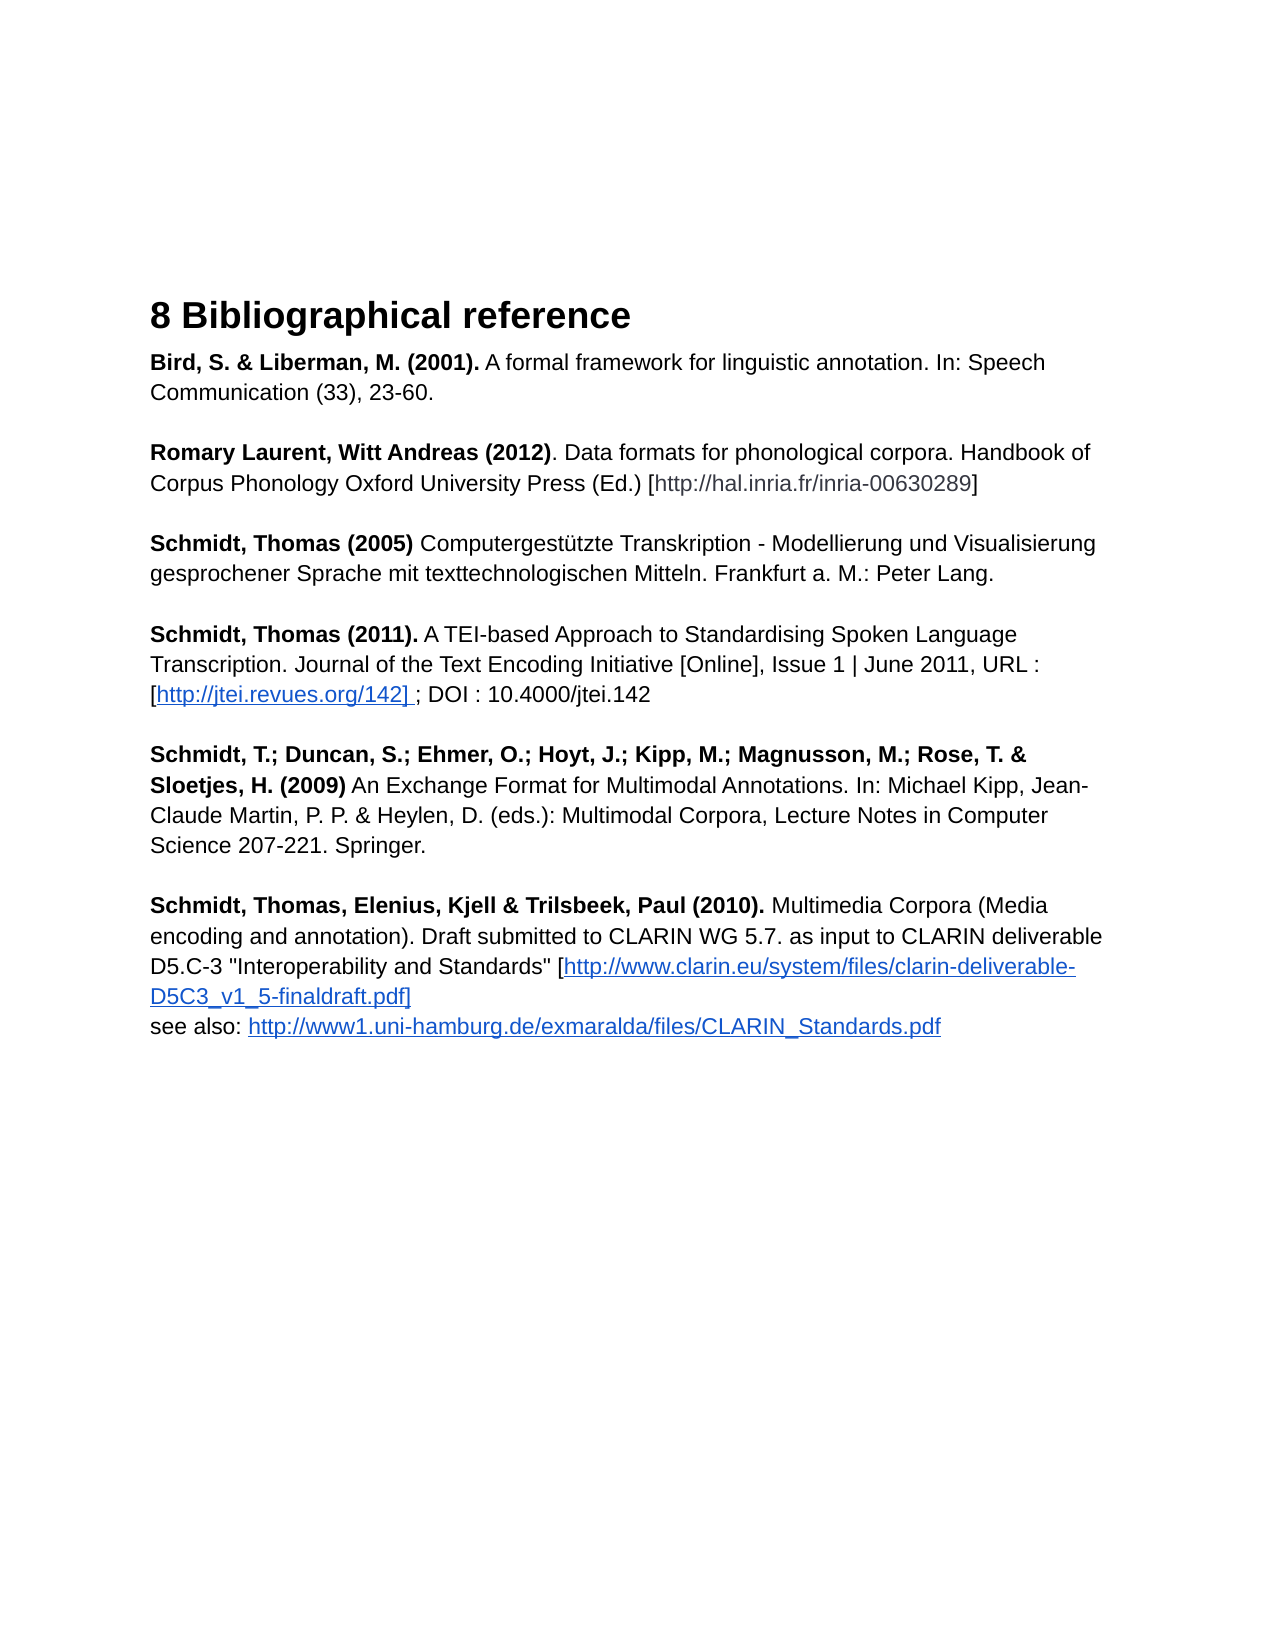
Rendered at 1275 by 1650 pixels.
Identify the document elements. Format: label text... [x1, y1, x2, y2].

text Schmidt, Thomas, Elenius, Kjell & Trilsbeek, Paul (2010). Multimedia Corpora (Media encoding and annotation). Draft submitted to CLARIN WG 5.7. as input to CLARIN deliverable D5.C-3 "Interoperability and Standards" [http://www.clarin.eu/system/files/clarin-deliverable-D5C3_v1_5-finaldraft.pdf] [150, 892, 1125, 1009]
subtitle 8 Bibliographical reference [150, 293, 1125, 336]
text Schmidt, T.; Duncan, S.; Ehmer, O.; Hoyt, J.; Kipp, M.; Magnusson, M.; Rose, T. & Sloetjes, H. (2009) An Exchange Format for Multimodal Annotations. In: Michael Kipp, Jean-Claude Martin, P. P. & Heylen, D. (eds.): Multimodal Corpora, Lecture Notes in Computer Science 207-221. Springer. [150, 741, 1125, 858]
text Schmidt, Thomas (2005) Computergestützte Transkription - Modellierung und Visualisierung gesprochener Sprache mit texttechnologischen Mitteln. Frankfurt a. M.: Peter Lang. [150, 530, 1125, 587]
text Romary Laurent, Witt Andreas (2012). Data formats for phonological corpora. Handbook of Corpus Phonology Oxford University Press (Ed.) [http://hal.inria.fr/inria-00630289] [150, 439, 1125, 496]
text Bird, S. & Liberman, M. (2001). A formal framework for linguistic annotation. In: Speech Communication (33), 23-60. [150, 349, 1125, 405]
text Schmidt, Thomas (2011). A TEI-based Approach to Standardising Spoken Language Transcription. Journal of the Text Encoding Initiative [Online], Issue 1 | June 2011, URL : [http://jtei.revues.org/142] ; DOI : 10.4000/jtei.142 [150, 621, 1125, 707]
text see also: http://www1.uni-hamburg.de/exmaralda/files/CLARIN_Standards.pdf [150, 1013, 1125, 1040]
